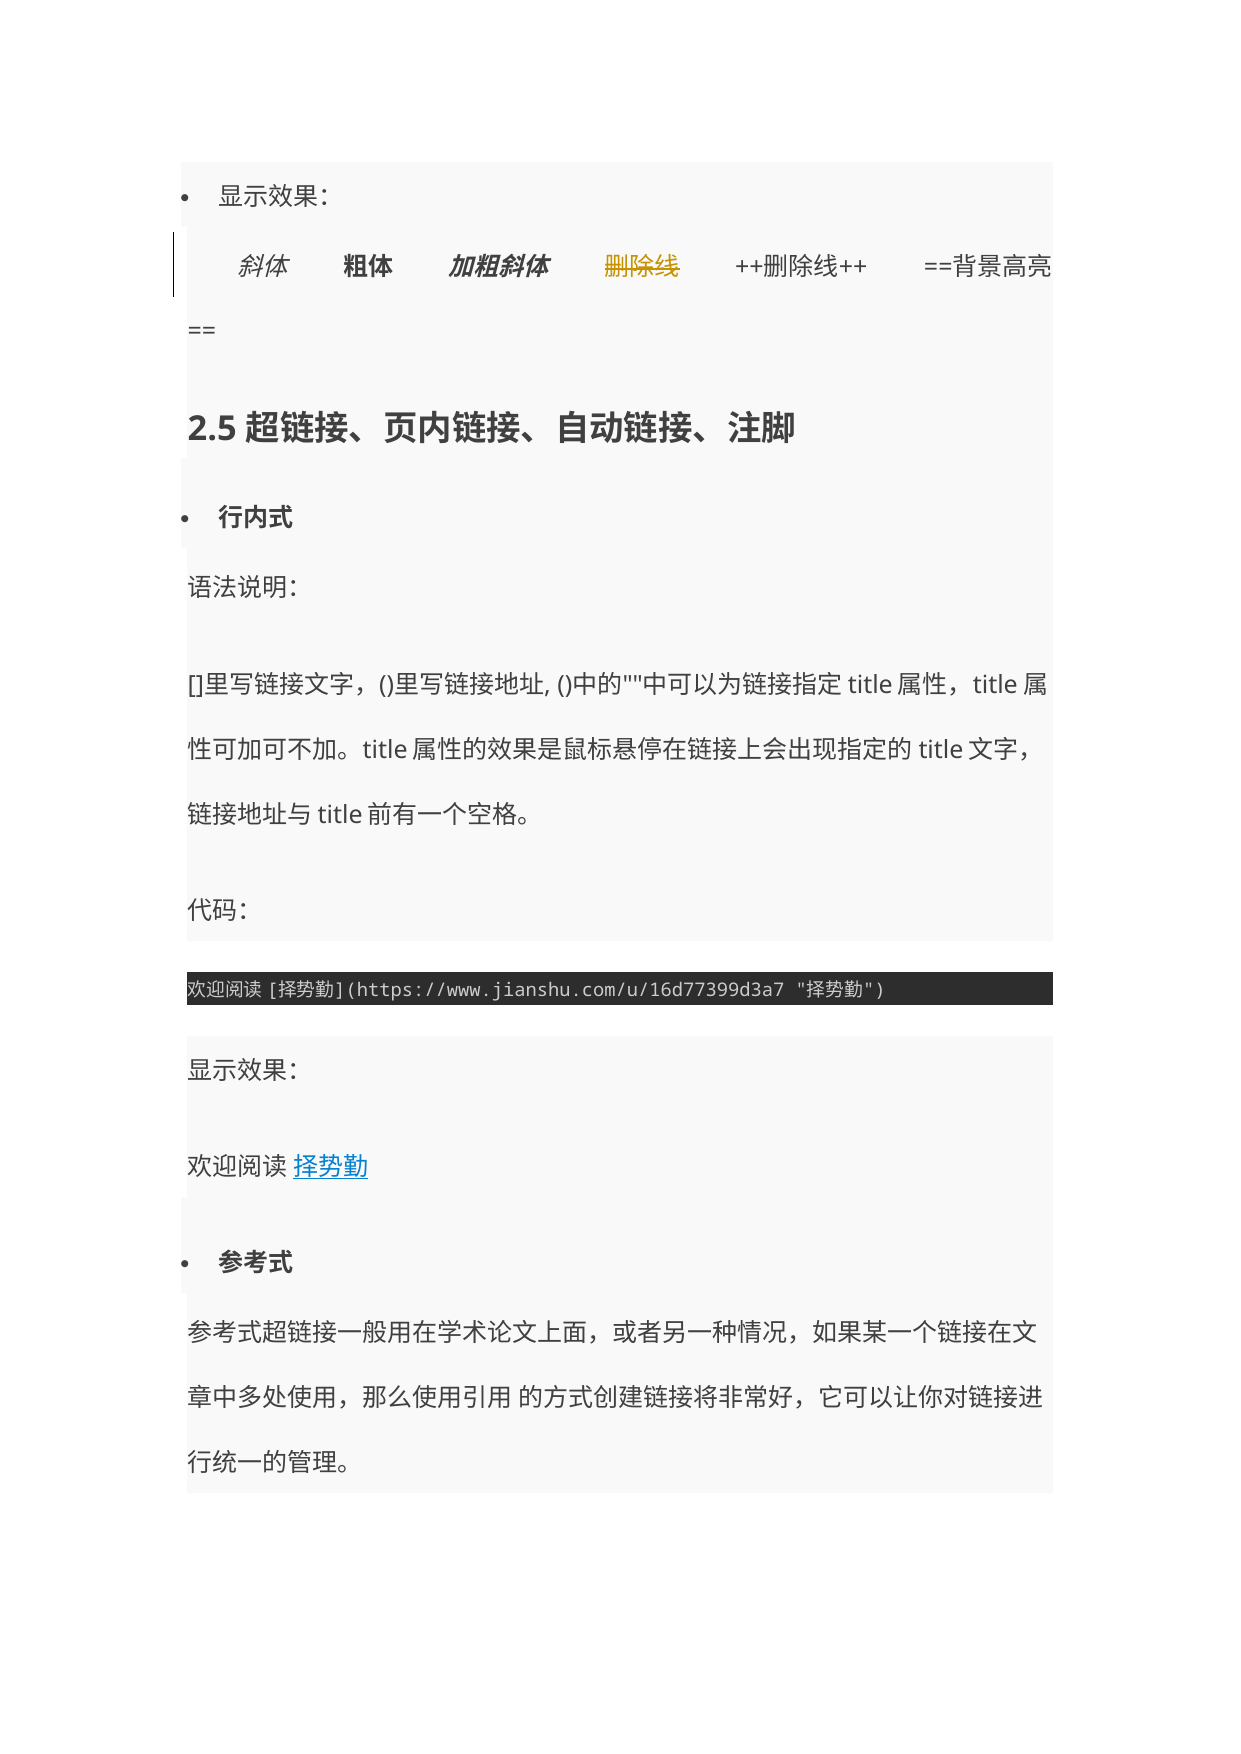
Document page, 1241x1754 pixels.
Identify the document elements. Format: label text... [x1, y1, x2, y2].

text 显示效果： [187, 1036, 1053, 1101]
list 显示效果： [181, 162, 1053, 227]
text 欢迎阅读 [择势勤](https://www.jianshu.com/u/16d77399d3a7 "择势勤") [187, 972, 1053, 1005]
text 语法说明： [187, 553, 1053, 618]
list 行内式 [181, 483, 1053, 548]
list 参考式 [181, 1228, 1053, 1293]
text []里写链接文字，()里写链接地址, ()中的""中可以为链接指定title属性，title属性可加可不加。title属性的效果是鼠标悬停在链接上会出现指定的 title文字，链接地址与title前有一个空格。 [187, 650, 1053, 845]
text 欢迎阅读 择势勤 [187, 1132, 1053, 1197]
text 2.5 超链接、页内链接、自动链接、注脚 [187, 393, 1053, 458]
text 参考式超链接一般用在学术论文上面，或者另一种情况，如果某一个链接在文章中多处使用，那么使用引用 的方式创建链接将非常好，它可以让你对链接进行统一的管理。 [187, 1298, 1053, 1493]
text 代码： [187, 876, 1053, 941]
text 斜体 粗体 加粗斜体 ++删除线++ ==背景高亮== [187, 232, 1053, 362]
